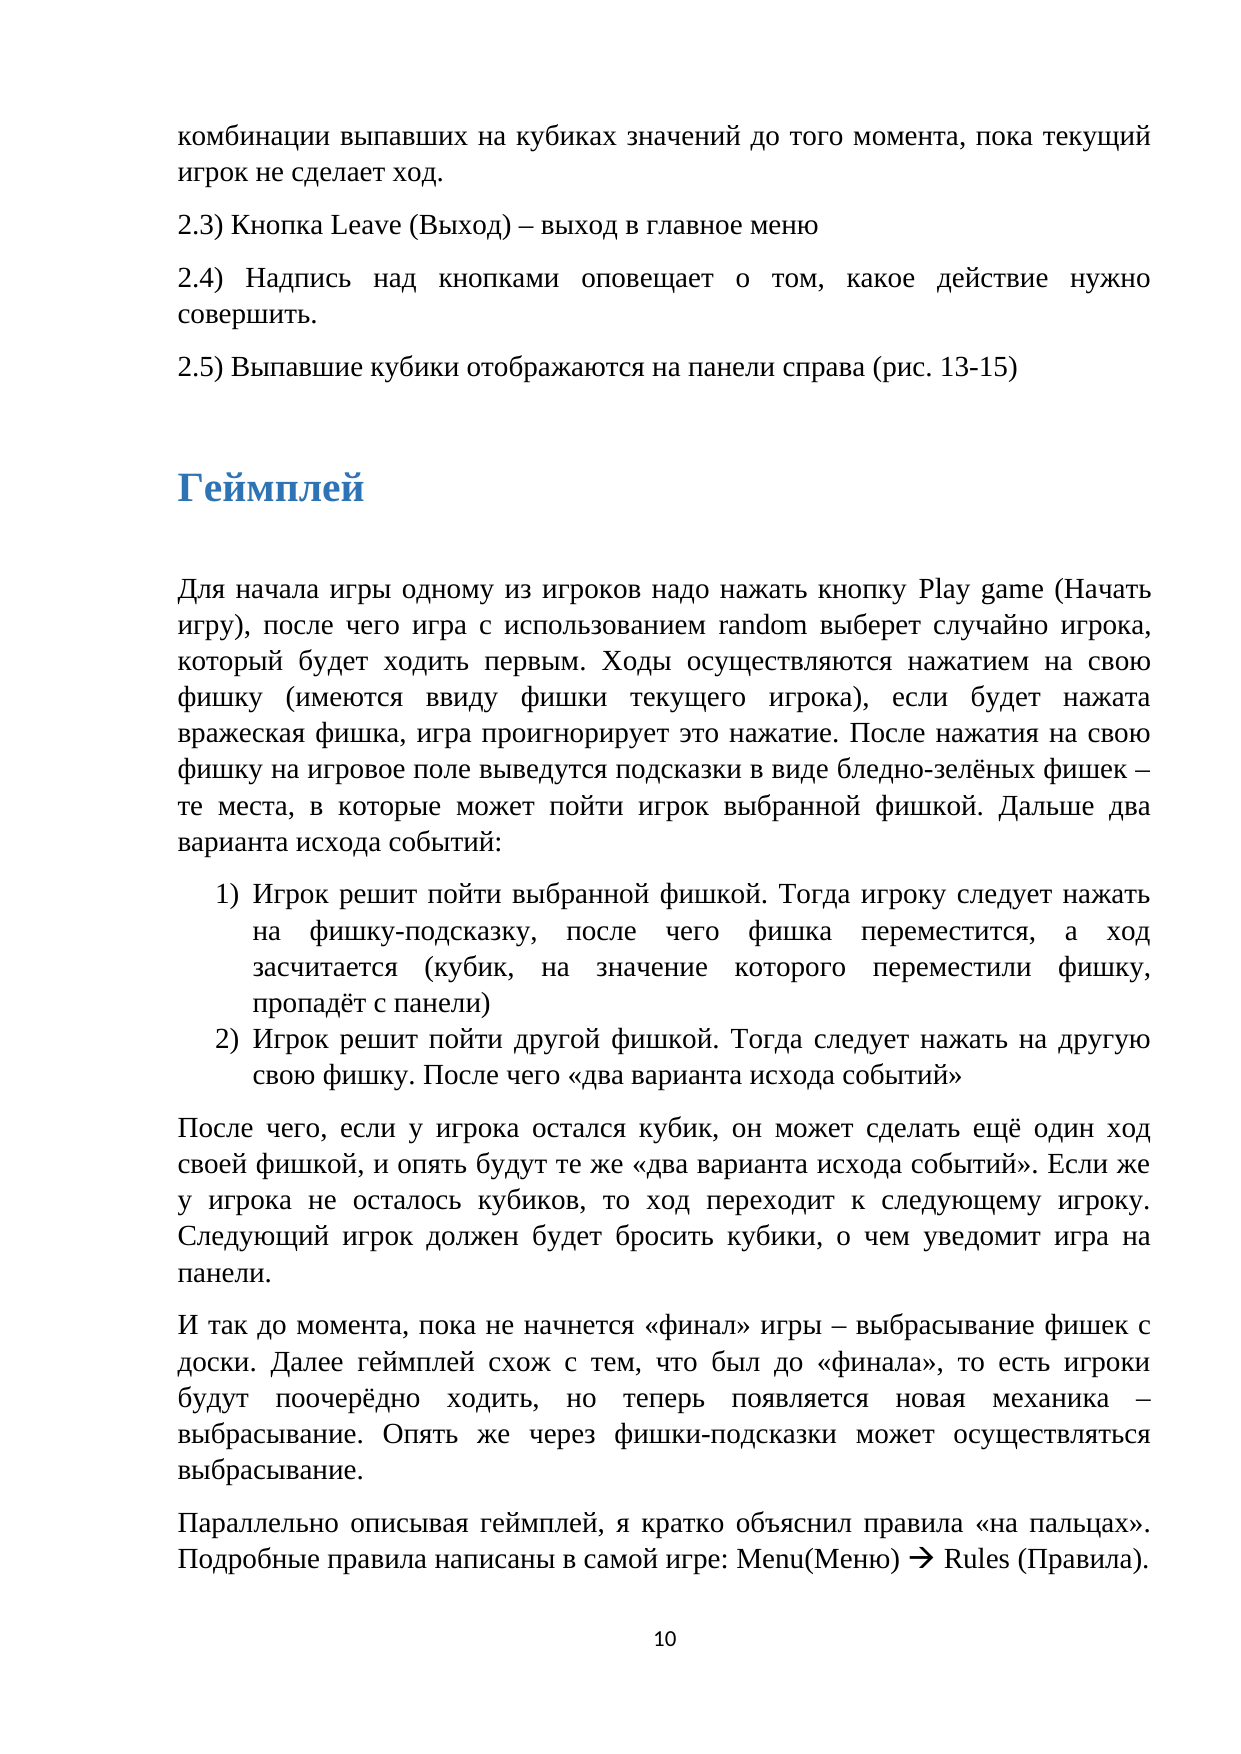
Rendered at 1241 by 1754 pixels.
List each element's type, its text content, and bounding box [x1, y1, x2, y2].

list Игрок решит пойти другой фишкой. Тогда следует нажать на другую свою фишку. После чего «два варианта исхода событий» [215, 1021, 1152, 1091]
text И так до момента, пока не начнется «финал» игры – выбрасывание фишек с доски. Далее геймплей схож с тем, что был до «финала», то есть игроки будут поочерёдно ходить, но теперь появляется новая механика – выбрасывание. Опять же через фишки-подсказки может осуществляться выбрасывание. [177, 1307, 1152, 1486]
text 2.4) Надпись над кнопками оповещает о том, какое действие нужно совершить. [177, 260, 1152, 329]
text 2.5) Выпавшие кубики отображаются на панели справа (рис. 13-15) [177, 349, 1152, 382]
text После чего, если у игрока остался кубик, он может сделать ещё один ход своей фишкой, и опять будут те же «два варианта исхода событий». Если же у игрока не осталось кубиков, то ход переходит к следующему игроку. Следующий игрок должен будет бросить кубики, о чем уведомит игра на панели. [177, 1110, 1152, 1288]
text Параллельно описывая геймплей, я кратко объяснил правила «на пальцах». Подробные правила написаны в самой игре: Menu(Меню) Rules (Правила). [177, 1505, 1152, 1575]
subtitle Геймплей [177, 463, 1152, 511]
text 2.3) Кнопка Leave (Выход) – выход в главное меню [177, 207, 1152, 241]
text Для начала игры одному из игроков надо нажать кнопку Play game (Начать игру), после чего игра с использованием random выберет случайно игрока, который будет ходить первым. Ходы осуществляются нажатием на свою фишку (имеются ввиду фишки текущего игрока), если будет нажата вражеская фишка, игра проигнорирует это нажатие. После нажатия на свою фишку на игровое поле выведутся подсказки в виде бледно-зелёных фишек – те места, в которые может пойти игрок выбранной фишкой. Дальше два варианта исхода событий: [177, 571, 1152, 857]
list Игрок решит пойти выбранной фишкой. Тогда игроку следует нажать на фишку-подсказку, после чего фишка переместится, а ход засчитается (кубик, на значение которого переместили фишку, пропадёт с панели) [215, 877, 1152, 1018]
